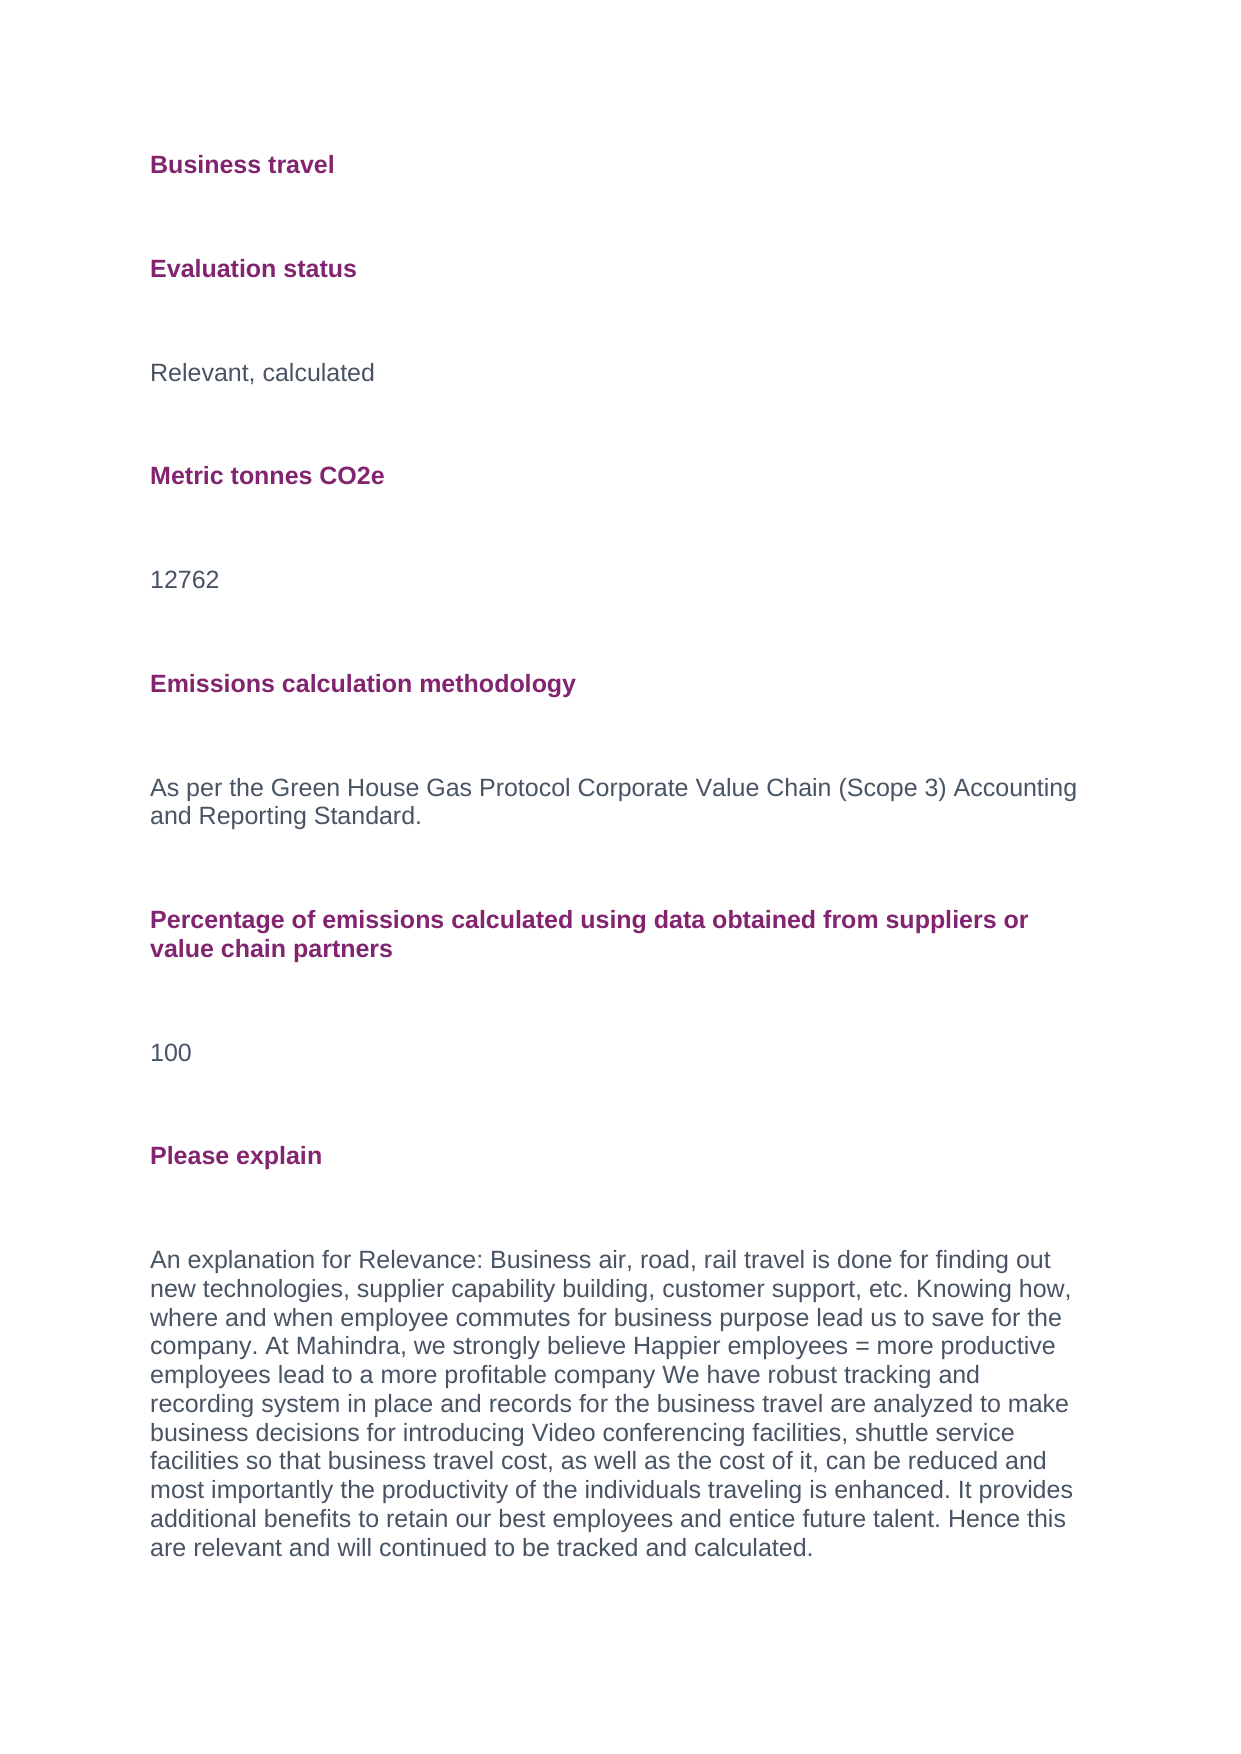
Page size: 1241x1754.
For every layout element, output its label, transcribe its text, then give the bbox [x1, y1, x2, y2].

subtitle Percentage of emissions calculated using data obtained from suppliers or value chain partners [150, 905, 1090, 962]
text An explanation for Relevance: Business air, road, rail travel is done for finding out new technologies, supplier capability building, customer support, etc. Knowing how, where and when employee commutes for business purpose lead us to save for the company. At Mahindra, we strongly believe Happier employees = more productive employees lead to a more profitable company We have robust tracking and recording system in place and records for the business travel are analyzed to make business decisions for introducing Video conferencing facilities, shuttle service facilities so that business travel cost, as well as the cost of it, can be reduced and most importantly the productivity of the individuals traveling is enhanced. It provides additional benefits to retain our best employees and entice future talent. Hence this are relevant and will continued to be tracked and calculated. [150, 1245, 1090, 1561]
subtitle Emissions calculation methodology [150, 669, 1090, 697]
text 12762 [150, 565, 1090, 594]
subtitle Business travel [150, 150, 1090, 179]
text 100 [150, 1037, 1090, 1066]
subtitle Please explain [150, 1141, 1090, 1170]
text Relevant, calculated [150, 357, 1090, 386]
text As per the Green House Gas Protocol Corporate Value Chain (Scope 3) Accounting and Reporting Standard. [150, 772, 1090, 830]
subtitle Evaluation status [150, 254, 1090, 282]
subtitle Metric tonnes CO2e [150, 461, 1090, 490]
